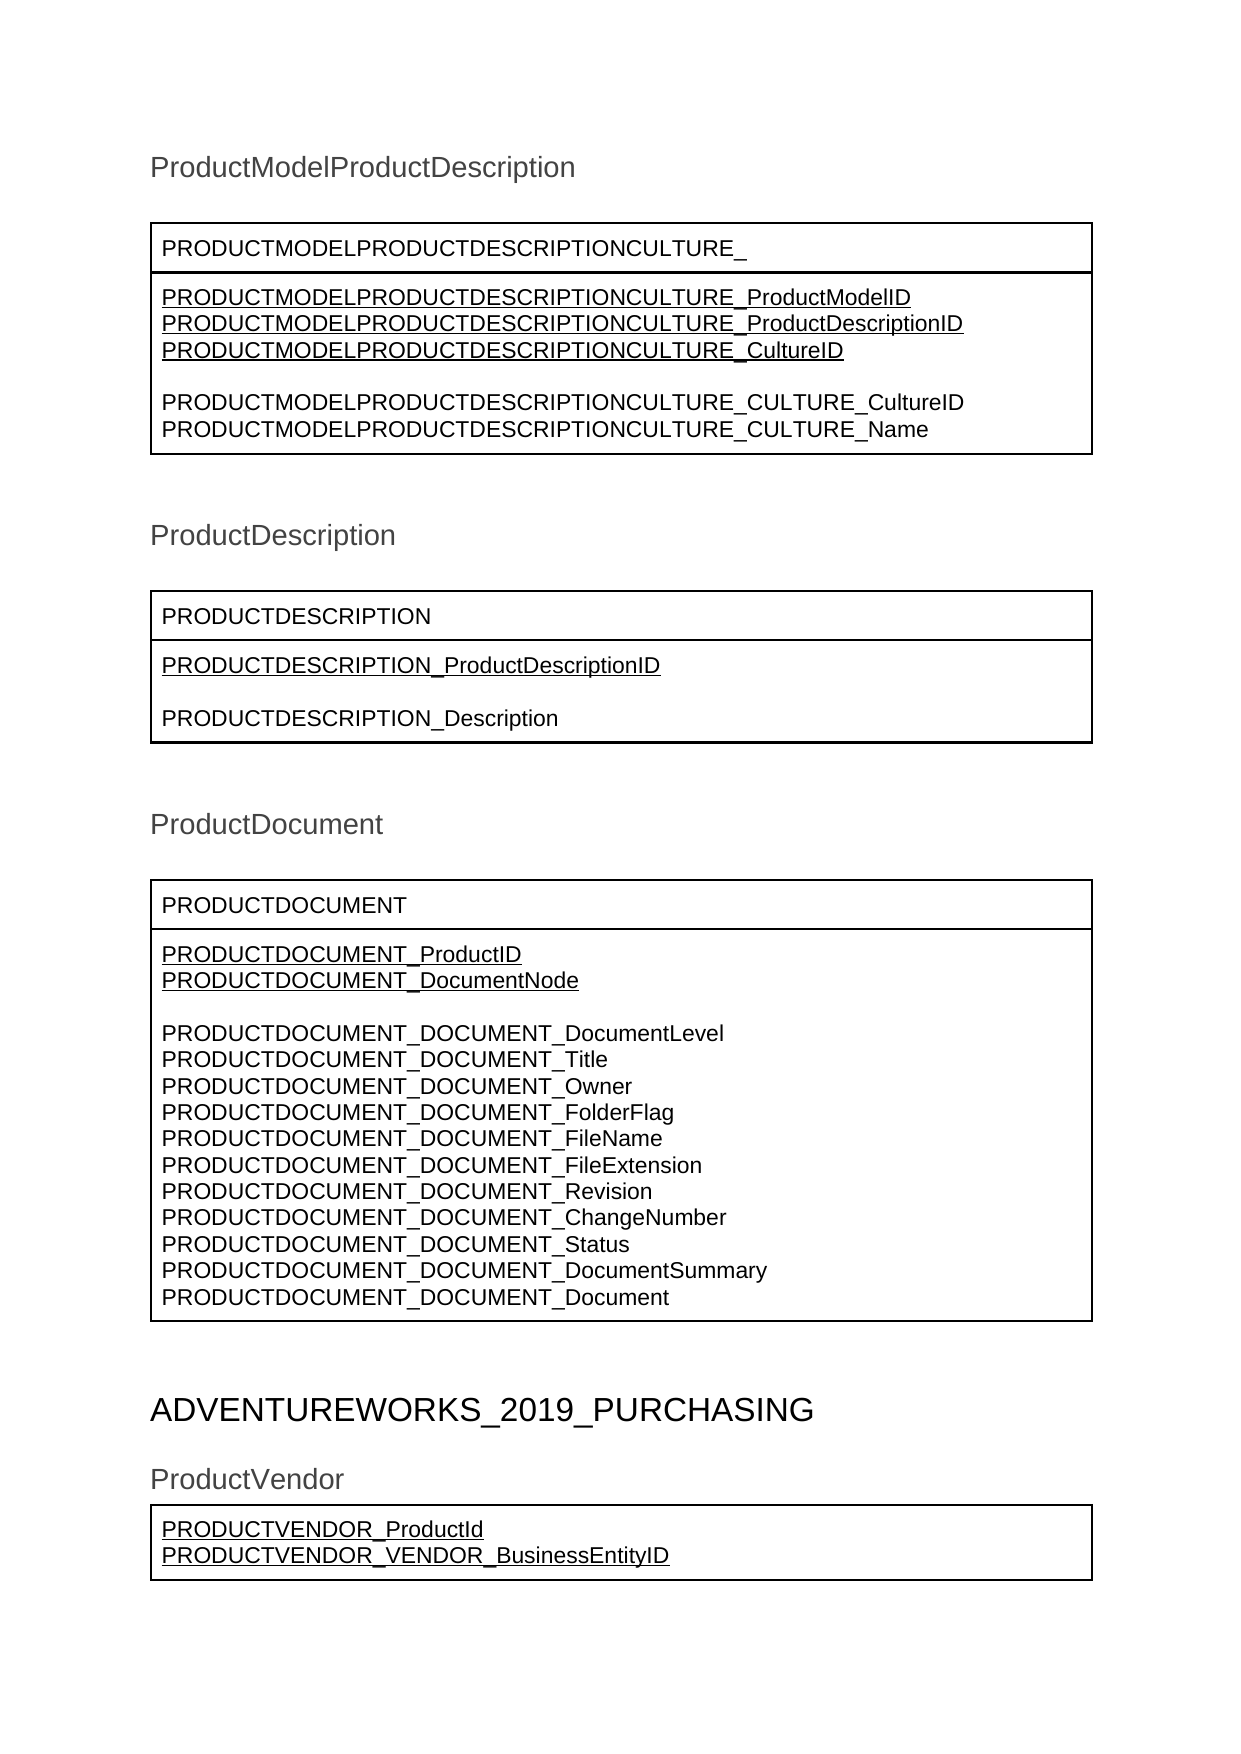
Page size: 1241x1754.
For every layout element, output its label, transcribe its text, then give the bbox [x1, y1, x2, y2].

subtitle ProductDocument [150, 807, 1090, 841]
table_header PRODUCTMODELPRODUCTDESCRIPTIONCULTURE_ [152, 224, 1091, 271]
table_header PRODUCTDESCRIPTION [152, 592, 1091, 639]
table_cell PRODUCTDOCUMENT_ProductID PRODUCTDOCUMENT_DocumentNode PRODUCTDOCUMENT_DOCUMENT_DocumentLevel PRODUCTDOCUMENT_DOCUMENT_Title PRODUCTDOCUMENT_DOCUMENT_Owner PRODUCTDOCUMENT_DOCUMENT_FolderFlag PRODUCTDOCUMENT_DOCUMENT_FileName PRODUCTDOCUMENT_DOCUMENT_FileExtension PRODUCTDOCUMENT_DOCUMENT_Revision PRODUCTDOCUMENT_DOCUMENT_ChangeNumber PRODUCTDOCUMENT_DOCUMENT_Status PRODUCTDOCUMENT_DOCUMENT_DocumentSummary PRODUCTDOCUMENT_DOCUMENT_Document [152, 930, 1091, 1320]
table_cell PRODUCTDESCRIPTION_ProductDescriptionID PRODUCTDESCRIPTION_Description [152, 641, 1091, 741]
subtitle ProductModelProductDescription [150, 150, 1090, 183]
subtitle ProductVendor [150, 1462, 1090, 1495]
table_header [152, 1506, 1091, 1579]
table_cell PRODUCTMODELPRODUCTDESCRIPTIONCULTURE_ProductModelID PRODUCTMODELPRODUCTDESCRIPTIONCULTURE_ProductDescriptionID PRODUCTMODELPRODUCTDESCRIPTIONCULTURE_CultureID PRODUCTMODELPRODUCTDESCRIPTIONCULTURE_CULTURE_CultureID PRODUCTMODELPRODUCTDESCRIPTIONCULTURE_CULTURE_Name [152, 274, 1091, 452]
subtitle ProductDescription [150, 518, 1090, 552]
subtitle ADVENTUREWORKS_2019_PURCHASING [150, 1390, 1090, 1428]
table_header PRODUCTDOCUMENT [152, 881, 1091, 928]
